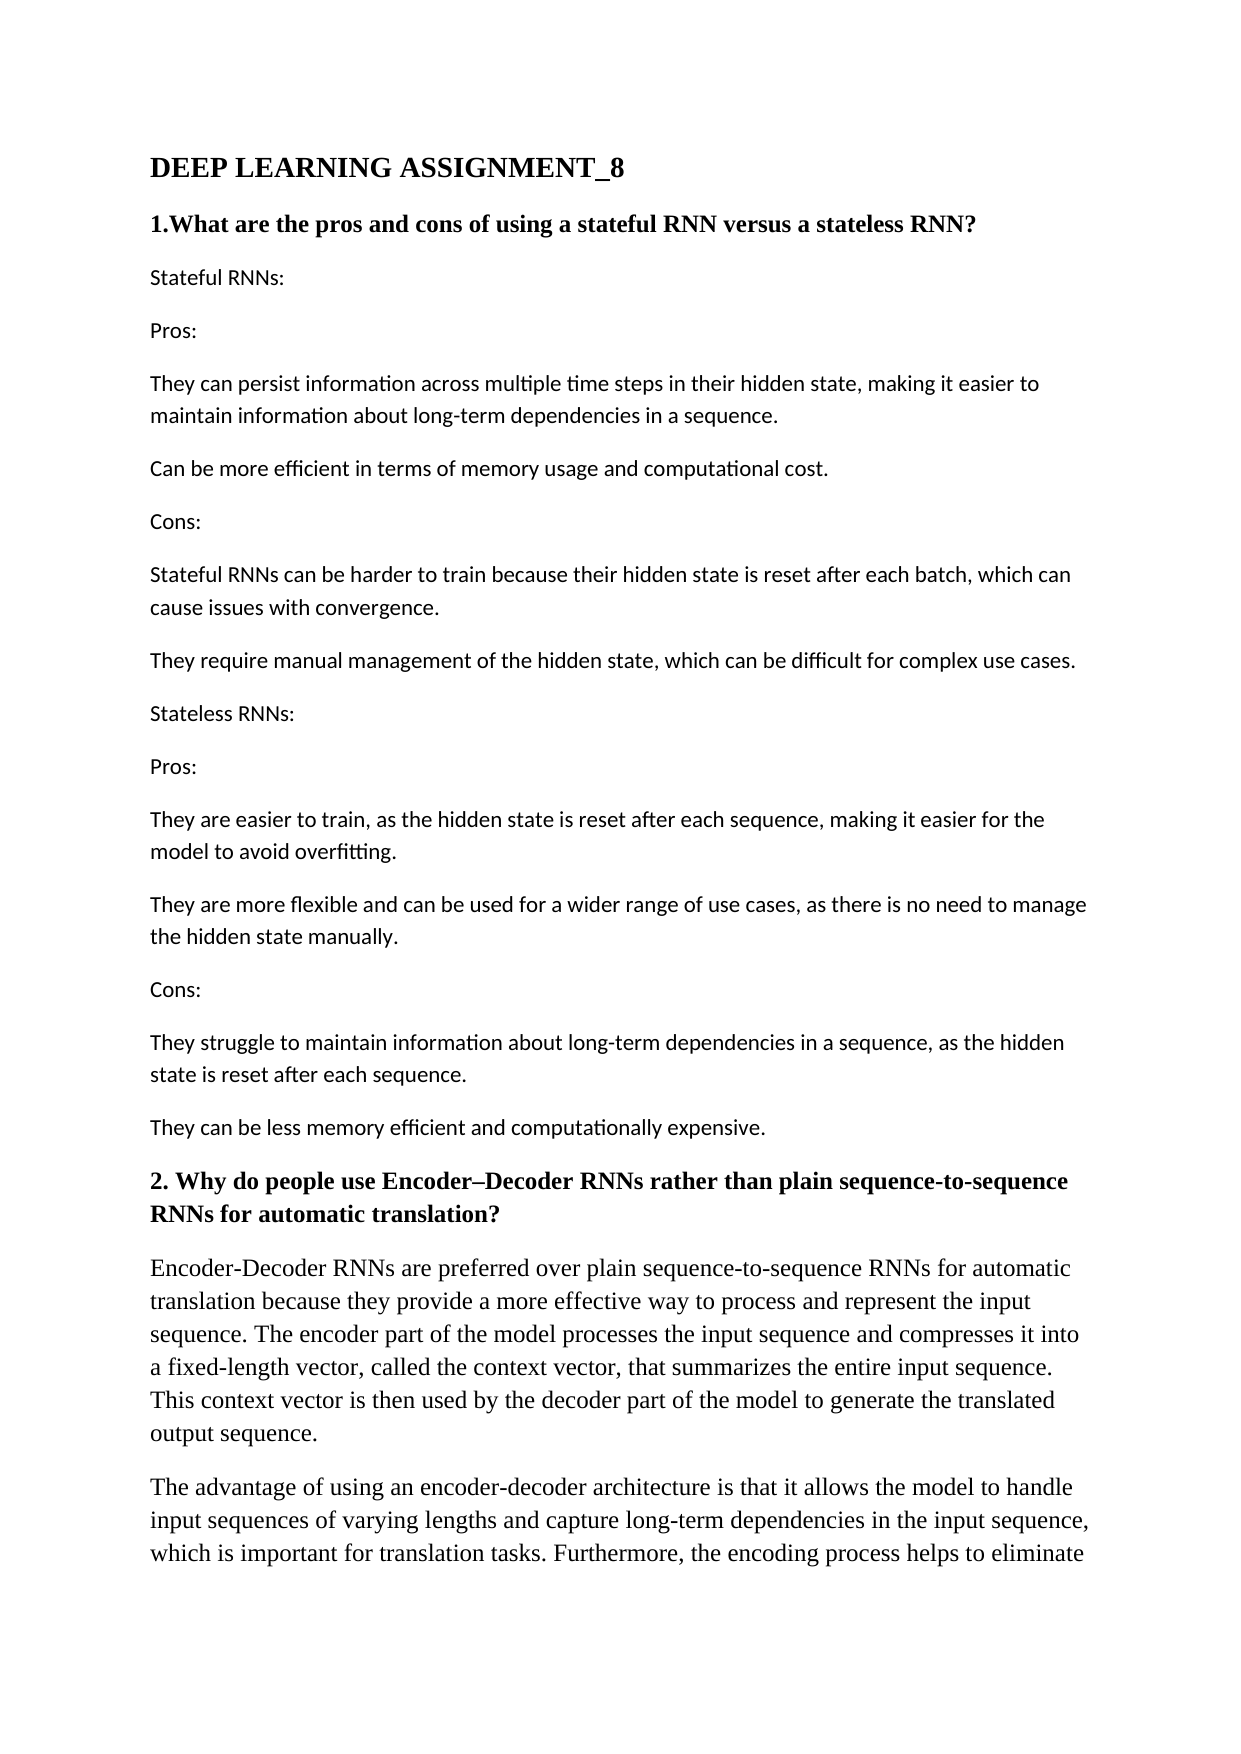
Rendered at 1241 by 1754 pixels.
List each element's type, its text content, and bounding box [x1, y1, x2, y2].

text Can be more efficient in terms of memory usage and computational cost. [150, 454, 1090, 482]
text They require manual management of the hidden state, which can be difficult for complex use cases. [150, 646, 1090, 674]
text Pros: [150, 316, 1090, 344]
text They can be less memory efficient and computationally expensive. [150, 1113, 1090, 1141]
text They are easier to train, as the hidden state is reset after each sequence, making it easier for the model to avoid overfitting. [150, 805, 1090, 865]
text DEEP LEARNING ASSIGNMENT_8 [150, 150, 1090, 183]
text 2. Why do people use Encoder–Decoder RNNs rather than plain sequence-to-sequence RNNs for automatic translation? [150, 1166, 1090, 1228]
text Encoder-Decoder RNNs are preferred over plain sequence-to-sequence RNNs for automatic translation because they provide a more effective way to process and represent the input sequence. The encoder part of the model processes the input sequence and compresses it into a fixed-length vector, called the context vector, that summarizes the entire input sequence. This context vector is then used by the decoder part of the model to generate the translated output sequence. [150, 1253, 1090, 1447]
text Cons: [150, 975, 1090, 1003]
text They can persist information across multiple time steps in their hidden state, making it easier to maintain information about long-term dependencies in a sequence. [150, 369, 1090, 429]
text Stateful RNNs: [150, 263, 1090, 291]
text Stateless RNNs: [150, 699, 1090, 727]
text 1.What are the pros and cons of using a stateful RNN versus a stateless RNN? [150, 209, 1090, 238]
text They are more flexible and can be used for a wider range of use cases, as there is no need to manage the hidden state manually. [150, 890, 1090, 950]
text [150, 1472, 1090, 1567]
text Cons: [150, 507, 1090, 536]
text Stateful RNNs can be harder to train because their hidden state is reset after each batch, which can cause issues with convergence. [150, 561, 1090, 621]
text They struggle to maintain information about long-term dependencies in a sequence, as the hidden state is reset after each sequence. [150, 1028, 1090, 1088]
text Pros: [150, 752, 1090, 780]
